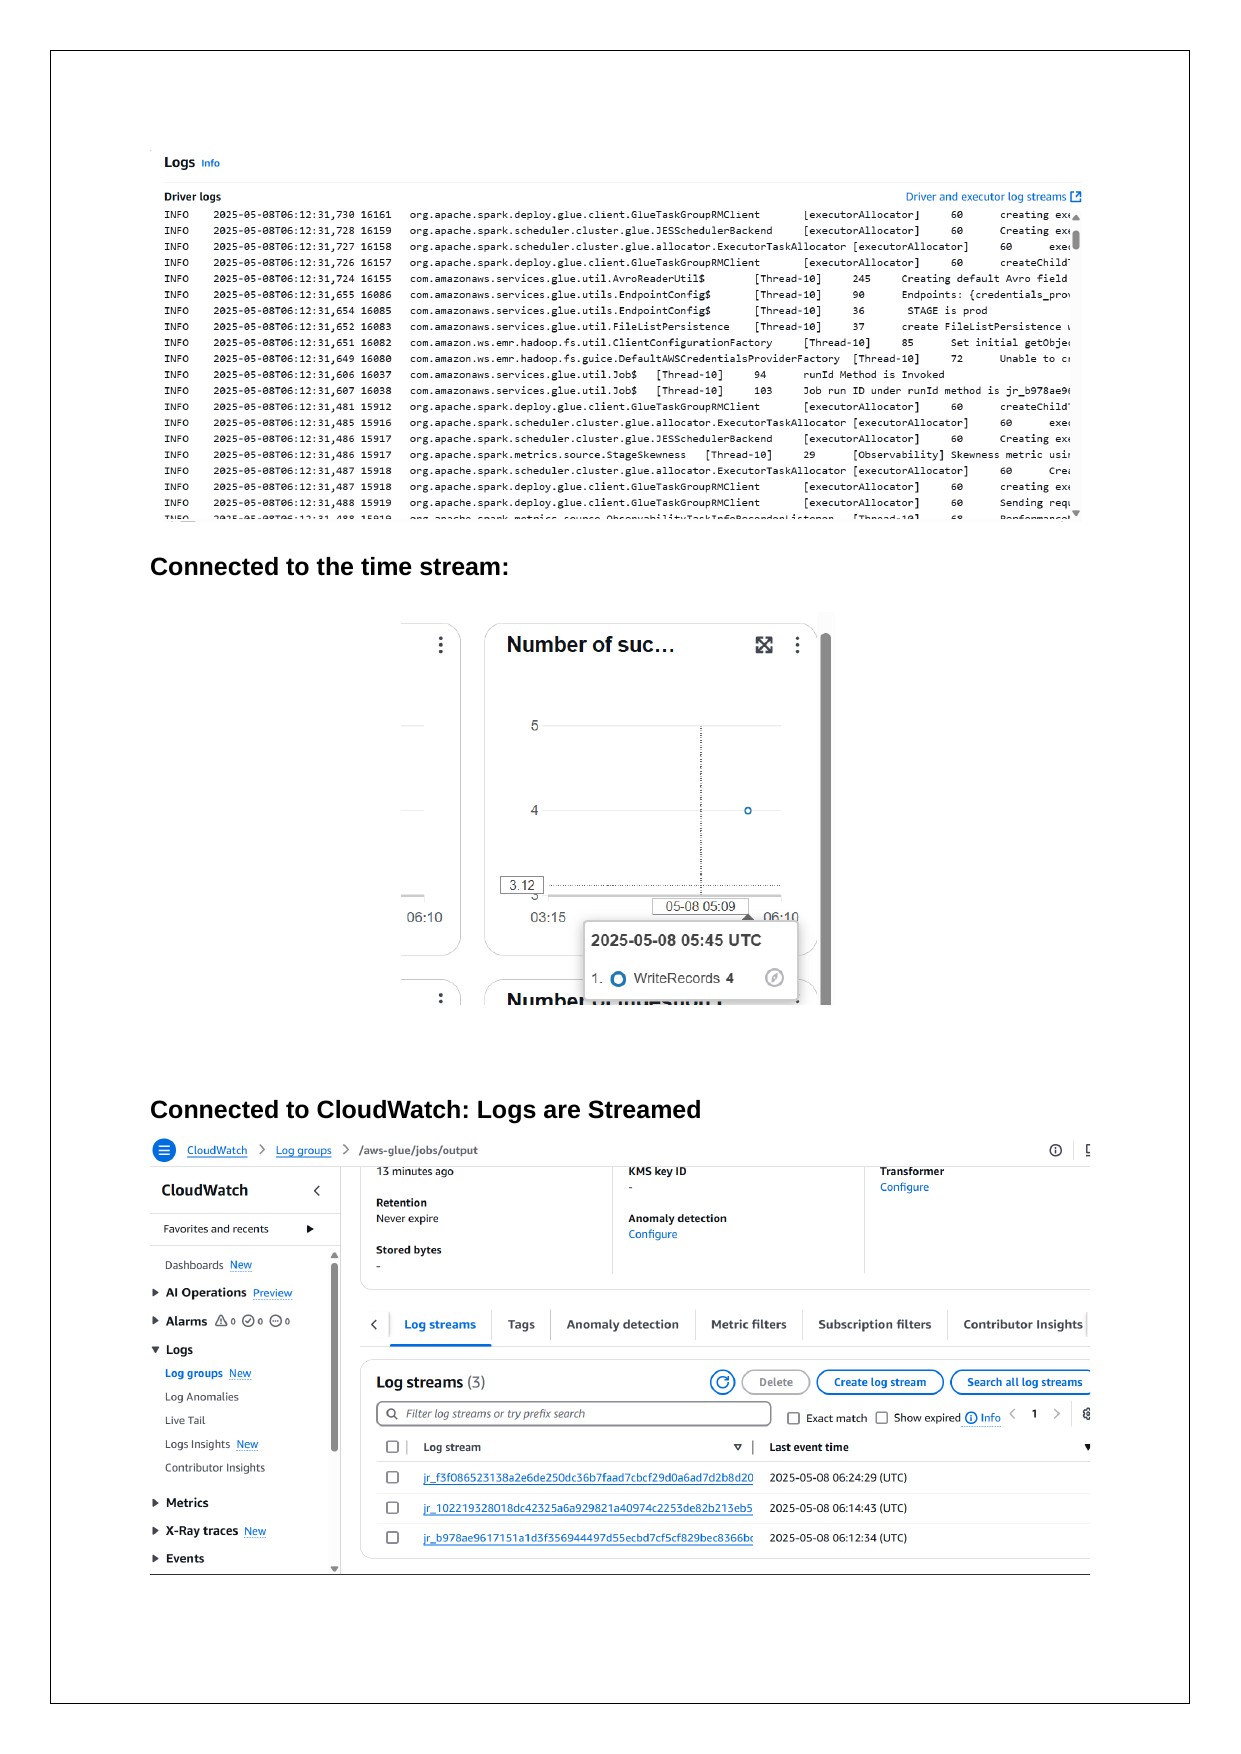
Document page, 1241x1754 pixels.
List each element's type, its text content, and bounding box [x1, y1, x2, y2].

text Connected to CloudWatch: Logs are Streamed [150, 1094, 1090, 1137]
picture [150, 1137, 1091, 1575]
picture [150, 150, 1091, 522]
text Connected to the time stream: [150, 552, 1090, 581]
picture [400, 612, 840, 1005]
